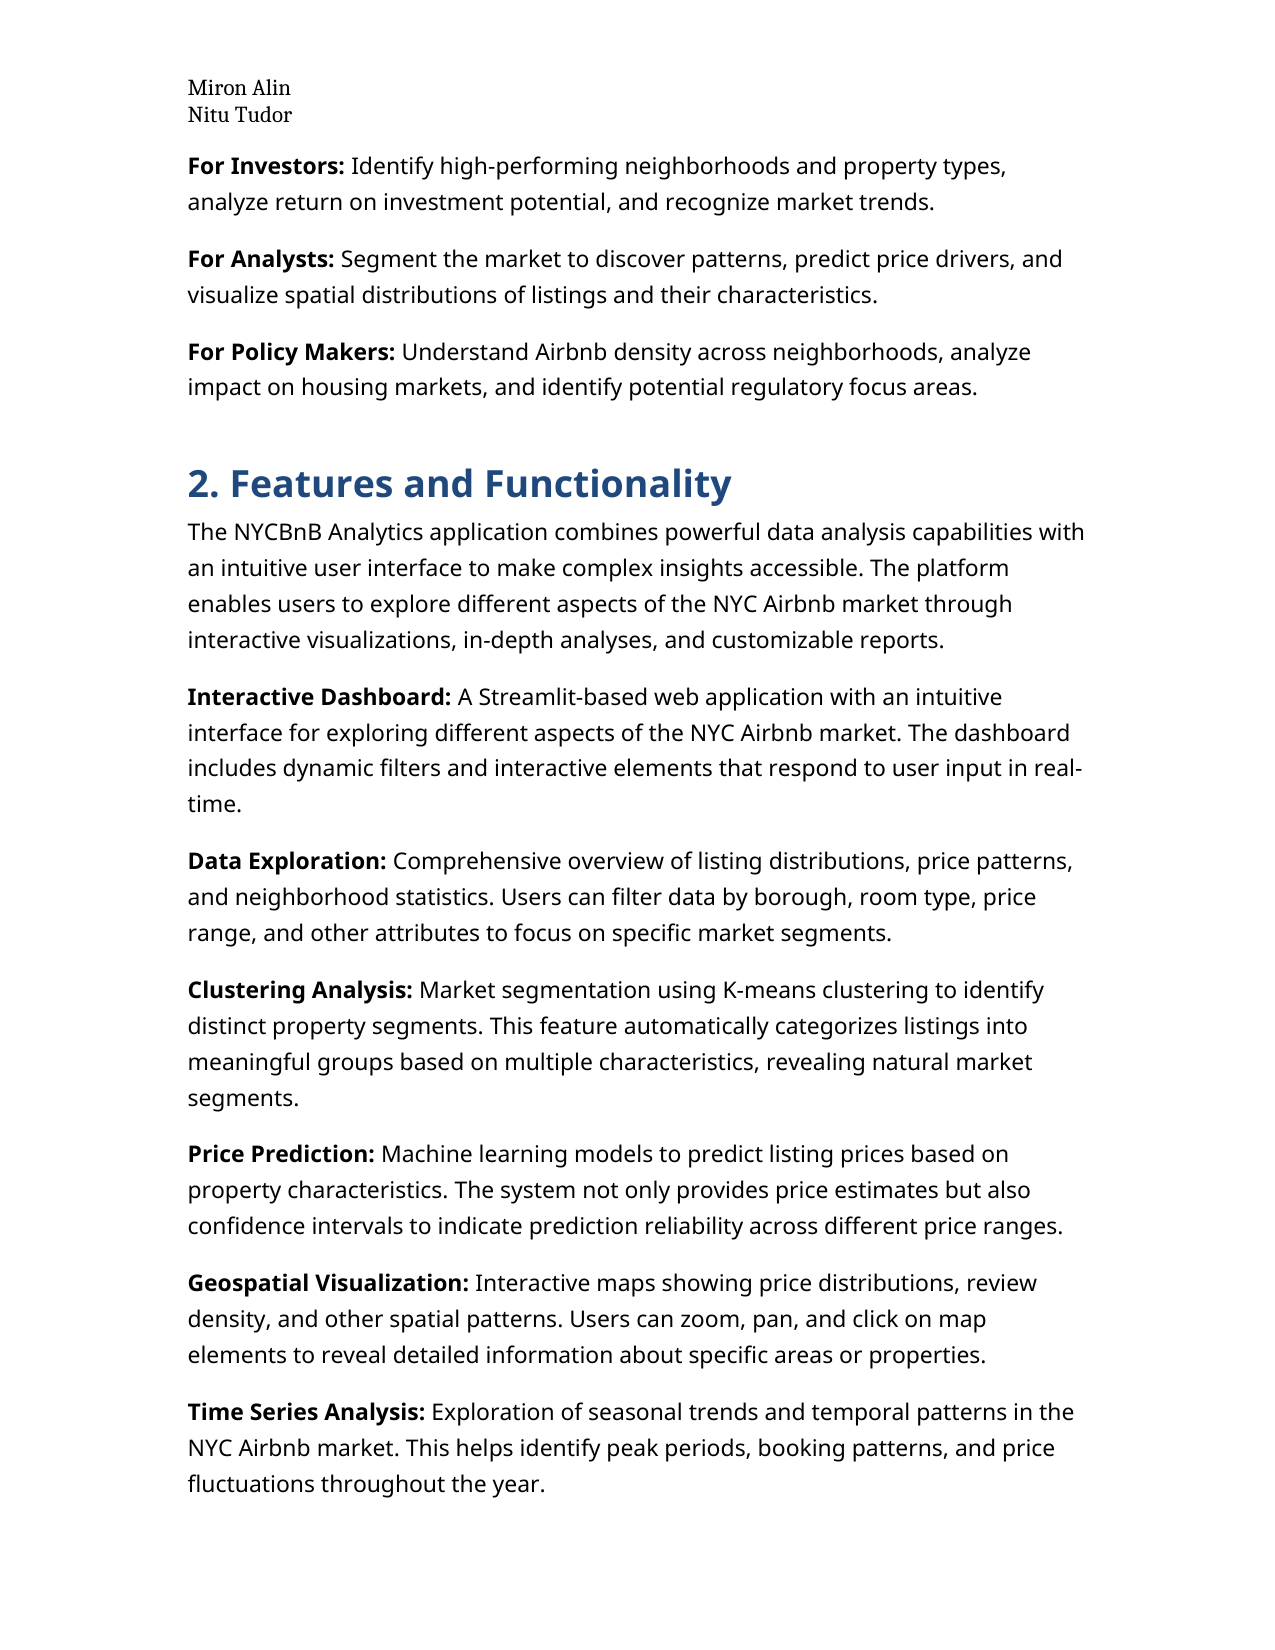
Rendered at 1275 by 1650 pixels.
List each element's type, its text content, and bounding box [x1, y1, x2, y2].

text Price Prediction: Machine learning models to predict listing prices based on property characteristics. The system not only provides price estimates but also confidence intervals to indicate prediction reliability across different price ranges. [187, 1138, 1087, 1241]
text Clustering Analysis: Market segmentation using K-means clustering to identify distinct property segments. This feature automatically categorizes listings into meaningful groups based on multiple characteristics, revealing natural market segments. [187, 974, 1087, 1113]
text For Investors: Identify high-performing neighborhoods and property types, analyze return on investment potential, and recognize market trends. [187, 150, 1087, 217]
text Interactive Dashboard: A Streamlit-based web application with an intuitive interface for exploring different aspects of the NYC Airbnb market. The dashboard includes dynamic filters and interactive elements that respond to user input in real-time. [187, 681, 1087, 819]
text The NYCBnB Analytics application combines powerful data analysis capabilities with an intuitive user interface to make complex insights accessible. The platform enables users to explore different aspects of the NYC Airbnb market through interactive visualizations, in-depth analyses, and customizable reports. [187, 516, 1087, 655]
text Data Exploration: Comprehensive overview of listing distributions, price patterns, and neighborhood statistics. Users can filter data by borough, room type, price range, and other attributes to focus on specific market segments. [187, 845, 1087, 948]
subtitle 2. Features and Functionality [187, 457, 1087, 508]
text Time Series Analysis: Exploration of seasonal trends and temporal patterns in the NYC Airbnb market. This helps identify peak periods, booking patterns, and price fluctuations throughout the year. [187, 1396, 1087, 1499]
text Geospatial Visualization: Interactive maps showing price distributions, review density, and other spatial patterns. Users can zoom, pan, and click on map elements to reveal detailed information about specific areas or properties. [187, 1267, 1087, 1370]
text For Policy Makers: Understand Airbnb density across neighborhoods, analyze impact on housing markets, and identify potential regulatory focus areas. [187, 335, 1087, 403]
text For Analysts: Segment the market to discover patterns, predict price drivers, and visualize spatial distributions of listings and their characteristics. [187, 243, 1087, 310]
